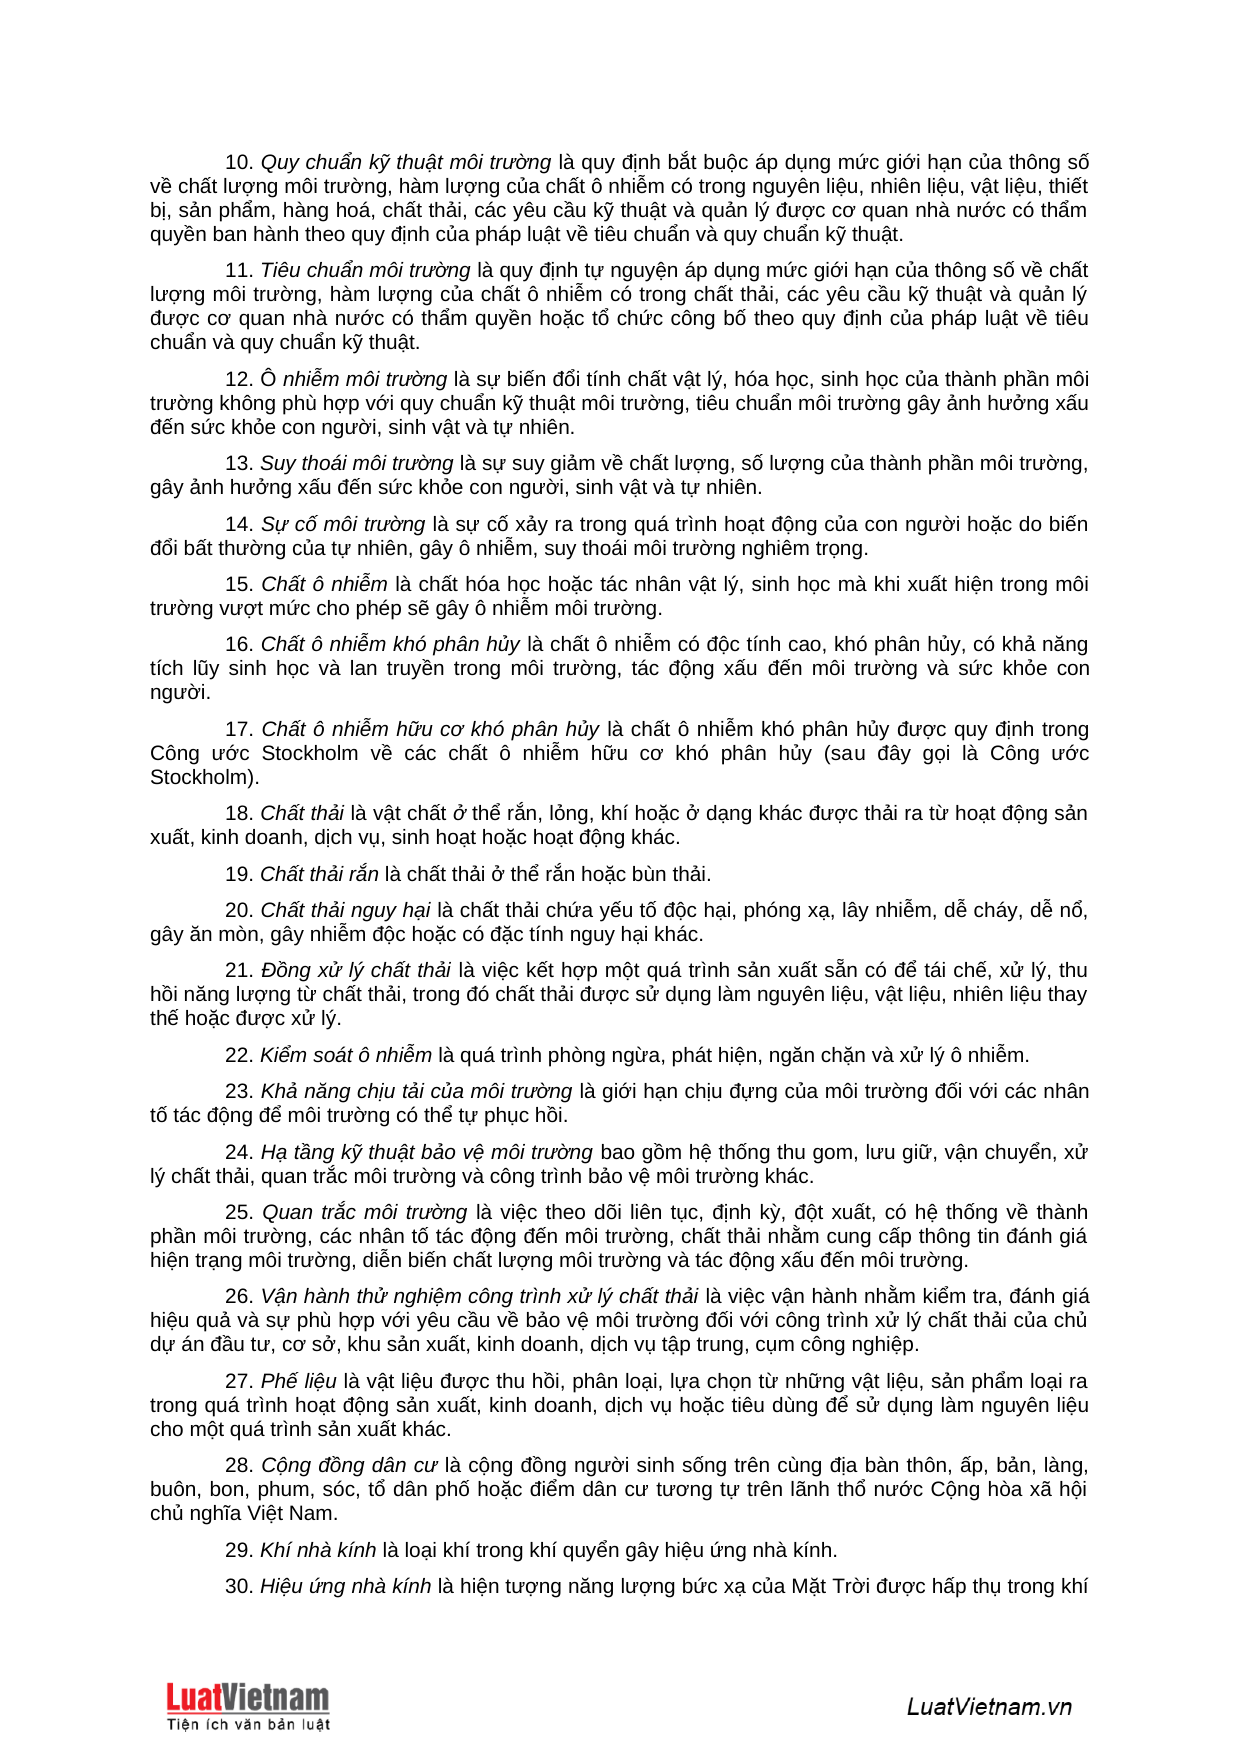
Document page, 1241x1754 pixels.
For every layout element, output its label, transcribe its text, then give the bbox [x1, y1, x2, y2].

text 12. Ô nhiễm môi trường là sự biến đổi tính chất vật lý, hóa học, sinh học của thành phần môi trường không phù hợp với quy chuẩn kỹ thuật môi trường, tiêu chuẩn môi trường gây ảnh hưởng xấu đến sức khỏe con người, sinh vật và tự nhiên. [150, 367, 1090, 438]
text 24. Hạ tầng kỹ thuật bảo vệ môi trường bao gồm hệ thống thu gom, lưu giữ, vận chuyển, xử lý chất thải, quan trắc môi trường và công trình bảo vệ môi trường khác. [150, 1139, 1090, 1187]
text 14. Sự cố môi trường là sự cố xảy ra trong quá trình hoạt động của con người hoặc do biến đổi bất thường của tự nhiên, gây ô nhiễm, suy thoái môi trường nghiêm trọng. [150, 511, 1090, 559]
text 13. Suy thoái môi trường là sự suy giảm về chất lượng, số lượng của thành phần môi trường, gây ảnh hưởng xấu đến sức khỏe con người, sinh vật và tự nhiên. [150, 451, 1090, 499]
text 28. Cộng đồng dân cư là cộng đồng người sinh sống trên cùng địa bàn thôn, ấp, bản, làng, buôn, bon, phum, sóc, tổ dân phố hoặc điểm dân cư tương tự trên lãnh thổ nước Cộng hòa xã hội chủ nghĩa Việt Nam. [150, 1453, 1090, 1525]
text 15. Chất ô nhiễm là chất hóa học hoặc tác nhân vật lý, sinh học mà khi xuất hiện trong môi trường vượt mức cho phép sẽ gây ô nhiễm môi trường. [150, 572, 1090, 620]
text 11. Tiêu chuẩn môi trường là quy định tự nguyện áp dụng mức giới hạn của thông số về chất lượng môi trường, hàm lượng của chất ô nhiễm có trong chất thải, các yêu cầu kỹ thuật và quản lý được cơ quan nhà nước có thẩm quyền hoặc tổ chức công bố theo quy định của pháp luật về tiêu chuẩn và quy chuẩn kỹ thuật. [150, 258, 1090, 354]
text 19. Chất thải rắn là chất thải ở thể rắn hoặc bùn thải. [150, 861, 1090, 885]
text 10. Quy chuẩn kỹ thuật môi trường là quy định bắt buộc áp dụng mức giới hạn của thông số về chất lượng môi trường, hàm lượng của chất ô nhiễm có trong nguyên liệu, nhiên liệu, vật liệu, thiết bị, sản phẩm, hàng hoá, chất thải, các yêu cầu kỹ thuật và quản lý được cơ quan nhà nước có thẩm quyền ban hành theo quy định của pháp luật về tiêu chuẩn và quy chuẩn kỹ thuật. [150, 150, 1090, 246]
text 17. Chất ô nhiễm hữu cơ khó phân hủy là chất ô nhiễm khó phân hủy được quy định trong Công ước Stockholm về các chất ô nhiễm hữu cơ khó phân hủy (sau đây gọi là Công ước Stockholm). [150, 717, 1090, 788]
text 20. Chất thải nguy hại là chất thải chứa yếu tố độc hại, phóng xạ, lây nhiễm, dễ cháy, dễ nổ, gây ăn mòn, gây nhiễm độc hoặc có đặc tính nguy hại khác. [150, 898, 1090, 946]
text 29. Khí nhà kính là loại khí trong khí quyển gây hiệu ứng nhà kính. [150, 1537, 1090, 1561]
text 27. Phế liệu là vật liệu được thu hồi, phân loại, lựa chọn từ những vật liệu, sản phẩm loại ra trong quá trình hoạt động sản xuất, kinh doanh, dịch vụ hoặc tiêu dùng để sử dụng làm nguyên liệu cho một quá trình sản xuất khác. [150, 1369, 1090, 1441]
text 22. Kiểm soát ô nhiễm là quá trình phòng ngừa, phát hiện, ngăn chặn và xử lý ô nhiễm. [150, 1043, 1090, 1067]
text 16. Chất ô nhiễm khó phân hủy là chất ô nhiễm có độc tính cao, khó phân hủy, có khả năng tích lũy sinh học và lan truyền trong môi trường, tác động xấu đến môi trường và sức khỏe con người. [150, 632, 1090, 704]
text 23. Khả năng chịu tải của môi trường là giới hạn chịu đựng của môi trường đối với các nhân tố tác động để môi trường có thể tự phục hồi. [150, 1079, 1090, 1127]
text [150, 1574, 1090, 1598]
picture [150, 1660, 1090, 1754]
text 26. Vận hành thử nghiệm công trình xử lý chất thải là việc vận hành nhằm kiểm tra, đánh giá hiệu quả và sự phù hợp với yêu cầu về bảo vệ môi trường đối với công trình xử lý chất thải của chủ dự án đầu tư, cơ sở, khu sản xuất, kinh doanh, dịch vụ tập trung, cụm công nghiệp. [150, 1284, 1090, 1356]
text 18. Chất thải là vật chất ở thể rắn, lỏng, khí hoặc ở dạng khác được thải ra từ hoạt động sản xuất, kinh doanh, dịch vụ, sinh hoạt hoặc hoạt động khác. [150, 801, 1090, 849]
text 21. Đồng xử lý chất thải là việc kết hợp một quá trình sản xuất sẵn có để tái chế, xử lý, thu hồi năng lượng từ chất thải, trong đó chất thải được sử dụng làm nguyên liệu, vật liệu, nhiên liệu thay thế hoặc được xử lý. [150, 958, 1090, 1030]
text 25. Quan trắc môi trường là việc theo dõi liên tục, định kỳ, đột xuất, có hệ thống về thành phần môi trường, các nhân tố tác động đến môi trường, chất thải nhằm cung cấp thông tin đánh giá hiện trạng môi trường, diễn biến chất lượng môi trường và tác động xấu đến môi trường. [150, 1200, 1090, 1272]
